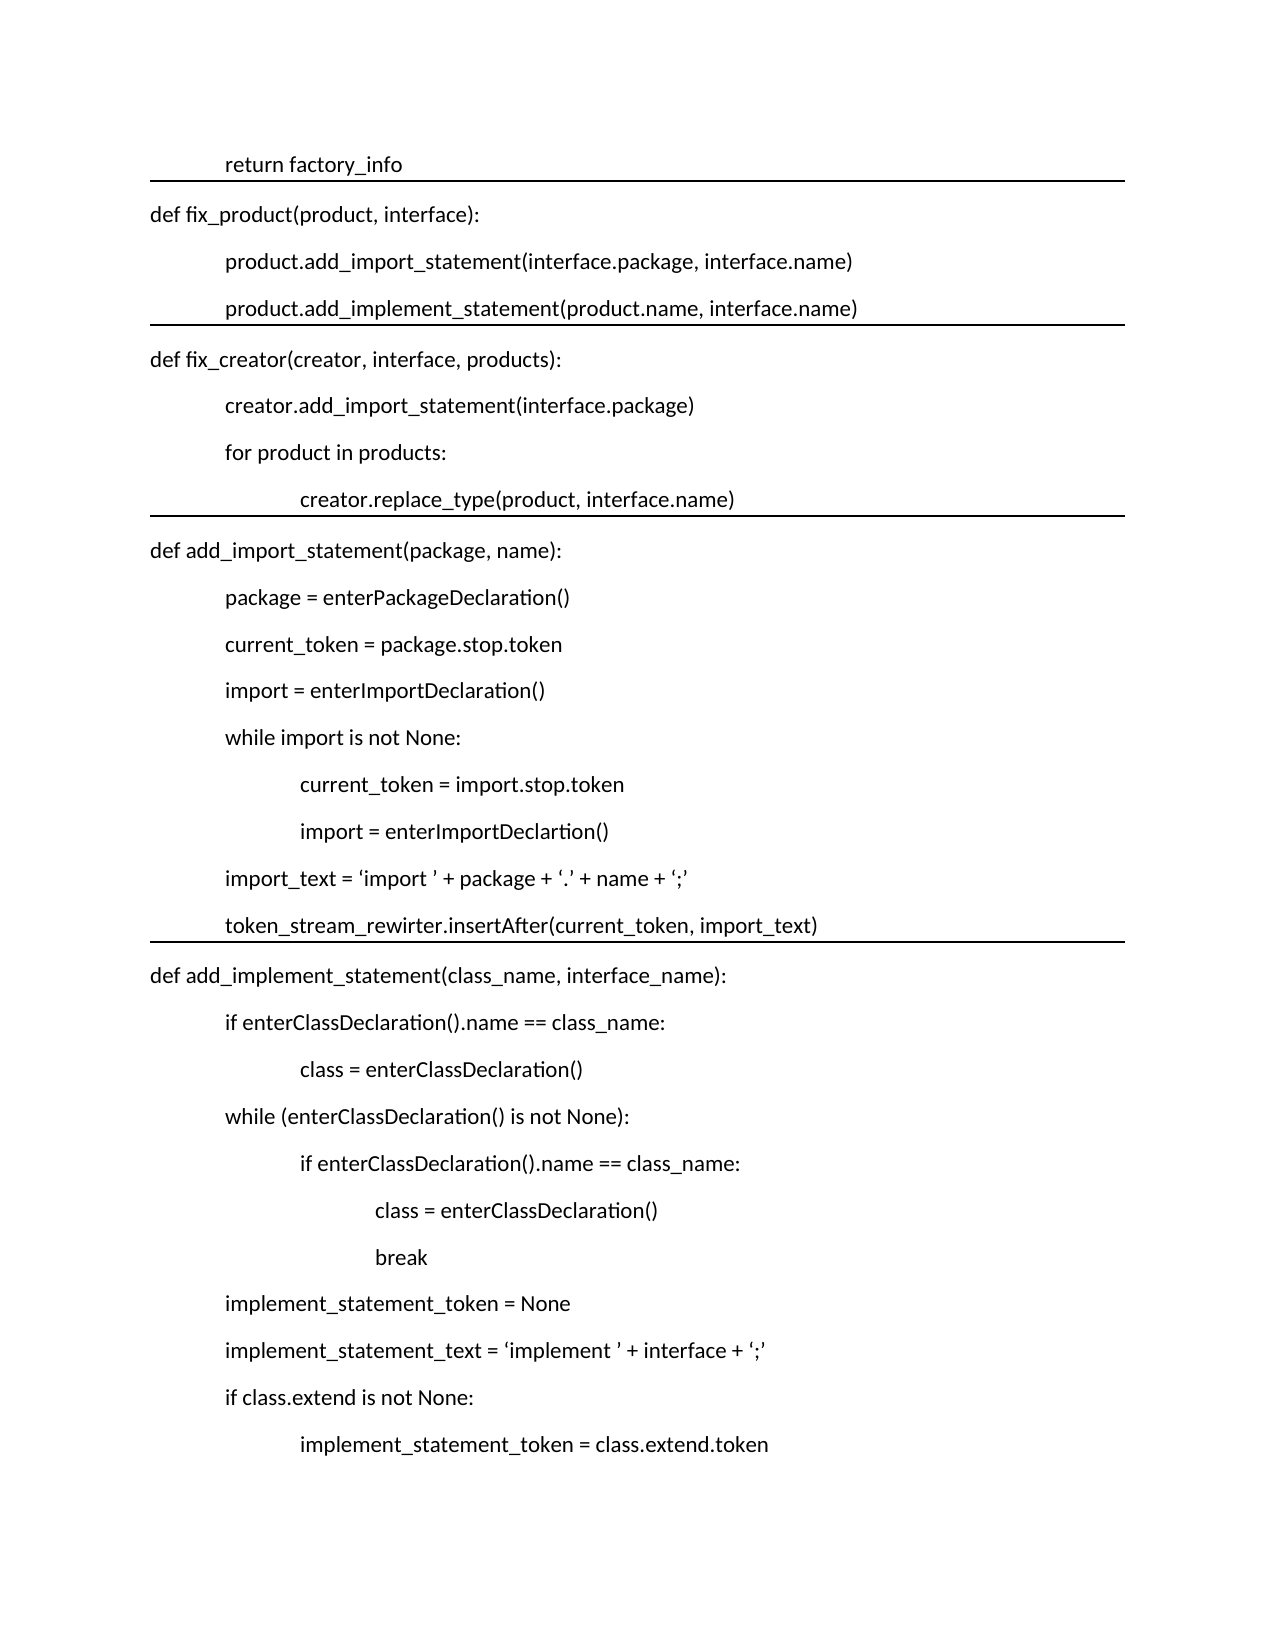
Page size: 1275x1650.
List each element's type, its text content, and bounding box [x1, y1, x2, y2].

text def add_implement_statement(class_name, interface_name): [150, 961, 1125, 989]
text def add_import_statement(package, name): [150, 536, 1125, 564]
text import = enterImportDeclaration() [150, 677, 1125, 704]
text def fix_creator(creator, interface, products): [150, 345, 1125, 373]
text implement_statement_token = class.extend.token [150, 1430, 1125, 1458]
text implement_statement_token = None [150, 1289, 1125, 1318]
text product.add_implement_statement(product.name, interface.name) [150, 294, 1125, 324]
text while (enterClassDeclaration() is not None): [150, 1102, 1125, 1130]
text if enterClassDeclaration().name == class_name: [150, 1149, 1125, 1177]
text creator.add_import_statement(interface.package) [150, 392, 1125, 420]
text return factory_info [150, 150, 1125, 180]
text while import is not None: [150, 723, 1125, 751]
text import_text = ‘import ’ + package + ‘.’ + name + ‘;’ [150, 864, 1125, 892]
text product.add_import_statement(interface.package, interface.name) [150, 247, 1125, 275]
text def fix_product(product, interface): [150, 201, 1125, 228]
text for product in products: [150, 438, 1125, 467]
text if class.extend is not None: [150, 1383, 1125, 1411]
text token_stream_rewirter.insertAfter(current_token, import_text) [150, 911, 1125, 941]
text import = enterImportDeclartion() [150, 817, 1125, 845]
text if enterClassDeclaration().name == class_name: [150, 1008, 1125, 1036]
text creator.replace_type(product, interface.name) [150, 485, 1125, 515]
text class = enterClassDeclaration() [150, 1196, 1125, 1224]
text current_token = package.stop.token [150, 630, 1125, 658]
text current_token = import.stop.token [150, 770, 1125, 798]
text package = enterPackageDeclaration() [150, 583, 1125, 611]
text class = enterClassDeclaration() [150, 1055, 1125, 1083]
text break [150, 1243, 1125, 1271]
text implement_statement_text = ‘implement ’ + interface + ‘;’ [150, 1336, 1125, 1364]
